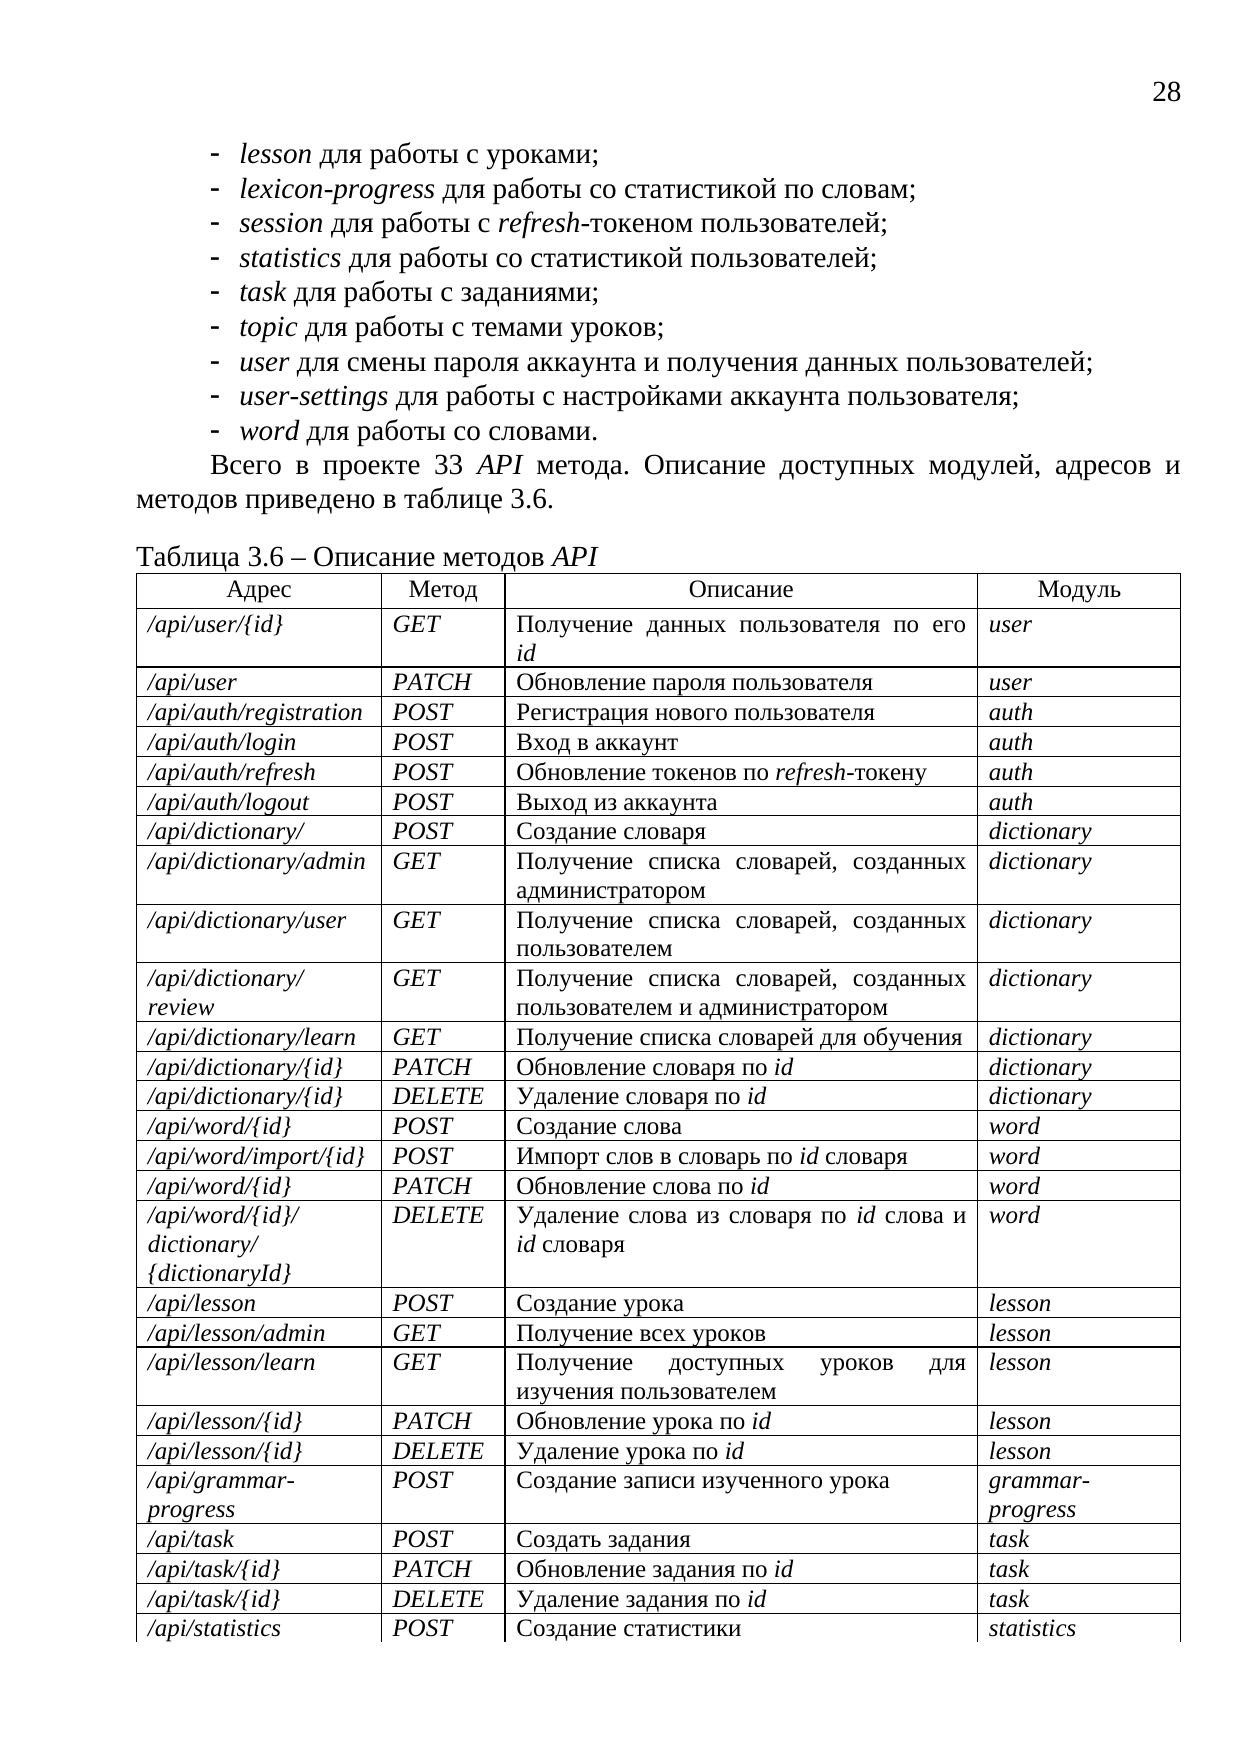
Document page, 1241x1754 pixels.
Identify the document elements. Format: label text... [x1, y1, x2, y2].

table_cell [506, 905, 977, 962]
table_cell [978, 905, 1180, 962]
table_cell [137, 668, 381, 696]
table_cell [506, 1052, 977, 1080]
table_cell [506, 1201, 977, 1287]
text user для смены пароля аккаунта и получения данных пользователей; [136, 344, 1181, 377]
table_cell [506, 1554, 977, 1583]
text lexicon-progress для работы со статистикой по словам; [136, 171, 1181, 204]
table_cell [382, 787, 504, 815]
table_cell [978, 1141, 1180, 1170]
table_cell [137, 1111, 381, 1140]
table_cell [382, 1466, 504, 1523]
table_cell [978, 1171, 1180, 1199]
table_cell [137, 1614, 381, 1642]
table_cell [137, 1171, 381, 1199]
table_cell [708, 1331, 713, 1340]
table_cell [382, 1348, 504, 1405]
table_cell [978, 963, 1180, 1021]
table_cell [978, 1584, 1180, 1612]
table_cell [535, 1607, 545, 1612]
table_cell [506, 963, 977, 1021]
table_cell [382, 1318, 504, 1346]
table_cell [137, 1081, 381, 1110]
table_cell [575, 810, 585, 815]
text task для работы с заданиями; [136, 274, 1181, 308]
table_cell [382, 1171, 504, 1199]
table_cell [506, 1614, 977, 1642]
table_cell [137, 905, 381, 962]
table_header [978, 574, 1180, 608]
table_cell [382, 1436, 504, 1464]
text topic для работы с темами уроков; [136, 309, 1181, 343]
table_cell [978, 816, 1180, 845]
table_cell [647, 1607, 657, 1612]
text user-settings для работы с настройками аккаунта пользователя; [136, 378, 1181, 412]
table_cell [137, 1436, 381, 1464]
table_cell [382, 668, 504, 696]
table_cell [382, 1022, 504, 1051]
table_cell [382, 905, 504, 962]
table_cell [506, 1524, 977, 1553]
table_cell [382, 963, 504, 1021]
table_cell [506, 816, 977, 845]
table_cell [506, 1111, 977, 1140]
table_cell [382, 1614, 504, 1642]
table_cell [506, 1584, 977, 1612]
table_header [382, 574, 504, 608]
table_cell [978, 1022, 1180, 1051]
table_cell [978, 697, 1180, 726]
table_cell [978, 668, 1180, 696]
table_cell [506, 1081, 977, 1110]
text word для работы со словами. [136, 413, 1181, 446]
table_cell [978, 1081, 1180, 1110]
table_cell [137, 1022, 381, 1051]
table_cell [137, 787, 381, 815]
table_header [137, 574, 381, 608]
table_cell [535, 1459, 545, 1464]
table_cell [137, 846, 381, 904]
text Всего в проекте 33 API метода. Описание доступных модулей, адресов и методов приведено в таблице 3.6. [136, 447, 1181, 514]
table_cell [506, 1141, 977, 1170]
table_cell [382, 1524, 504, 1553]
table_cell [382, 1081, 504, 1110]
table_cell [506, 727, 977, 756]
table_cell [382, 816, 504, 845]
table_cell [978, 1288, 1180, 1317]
text session для работы с refresh-токеном пользователей; [136, 205, 1181, 239]
text statistics для работы со статистикой пользователей; [136, 240, 1181, 273]
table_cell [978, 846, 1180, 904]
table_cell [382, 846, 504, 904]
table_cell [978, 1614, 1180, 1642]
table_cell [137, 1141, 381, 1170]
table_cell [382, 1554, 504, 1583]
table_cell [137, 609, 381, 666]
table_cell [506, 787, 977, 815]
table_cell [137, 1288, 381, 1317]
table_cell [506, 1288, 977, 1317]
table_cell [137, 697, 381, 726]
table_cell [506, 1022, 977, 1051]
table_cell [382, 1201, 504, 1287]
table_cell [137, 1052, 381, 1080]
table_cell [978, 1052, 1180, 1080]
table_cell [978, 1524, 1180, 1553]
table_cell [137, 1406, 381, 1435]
text Таблица 3.6 – Описание методов API [136, 539, 1181, 573]
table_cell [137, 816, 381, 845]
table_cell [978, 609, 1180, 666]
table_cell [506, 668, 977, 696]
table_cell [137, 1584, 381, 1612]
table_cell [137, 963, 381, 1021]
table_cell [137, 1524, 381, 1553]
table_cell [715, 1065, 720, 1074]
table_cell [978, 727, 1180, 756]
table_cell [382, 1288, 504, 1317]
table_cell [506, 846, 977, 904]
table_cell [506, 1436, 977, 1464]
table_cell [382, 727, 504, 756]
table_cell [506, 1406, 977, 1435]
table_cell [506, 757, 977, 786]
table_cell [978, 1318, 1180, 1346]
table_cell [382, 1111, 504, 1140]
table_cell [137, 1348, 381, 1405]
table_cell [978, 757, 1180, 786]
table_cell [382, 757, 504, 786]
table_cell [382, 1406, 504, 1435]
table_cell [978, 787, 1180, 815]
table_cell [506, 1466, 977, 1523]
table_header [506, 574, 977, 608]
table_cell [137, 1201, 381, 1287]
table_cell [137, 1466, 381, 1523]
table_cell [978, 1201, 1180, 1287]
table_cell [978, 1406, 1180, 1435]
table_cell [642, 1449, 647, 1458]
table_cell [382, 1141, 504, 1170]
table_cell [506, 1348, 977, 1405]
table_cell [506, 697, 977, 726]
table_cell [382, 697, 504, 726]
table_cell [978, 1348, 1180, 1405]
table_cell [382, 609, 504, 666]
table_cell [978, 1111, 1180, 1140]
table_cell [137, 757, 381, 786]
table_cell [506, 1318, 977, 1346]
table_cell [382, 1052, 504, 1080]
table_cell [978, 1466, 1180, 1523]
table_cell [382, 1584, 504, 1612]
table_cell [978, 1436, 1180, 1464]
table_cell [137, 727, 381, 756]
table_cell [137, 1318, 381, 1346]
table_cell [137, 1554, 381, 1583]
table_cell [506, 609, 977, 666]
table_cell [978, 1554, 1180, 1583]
text lesson для работы с уроками; [136, 136, 1181, 170]
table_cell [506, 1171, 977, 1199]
